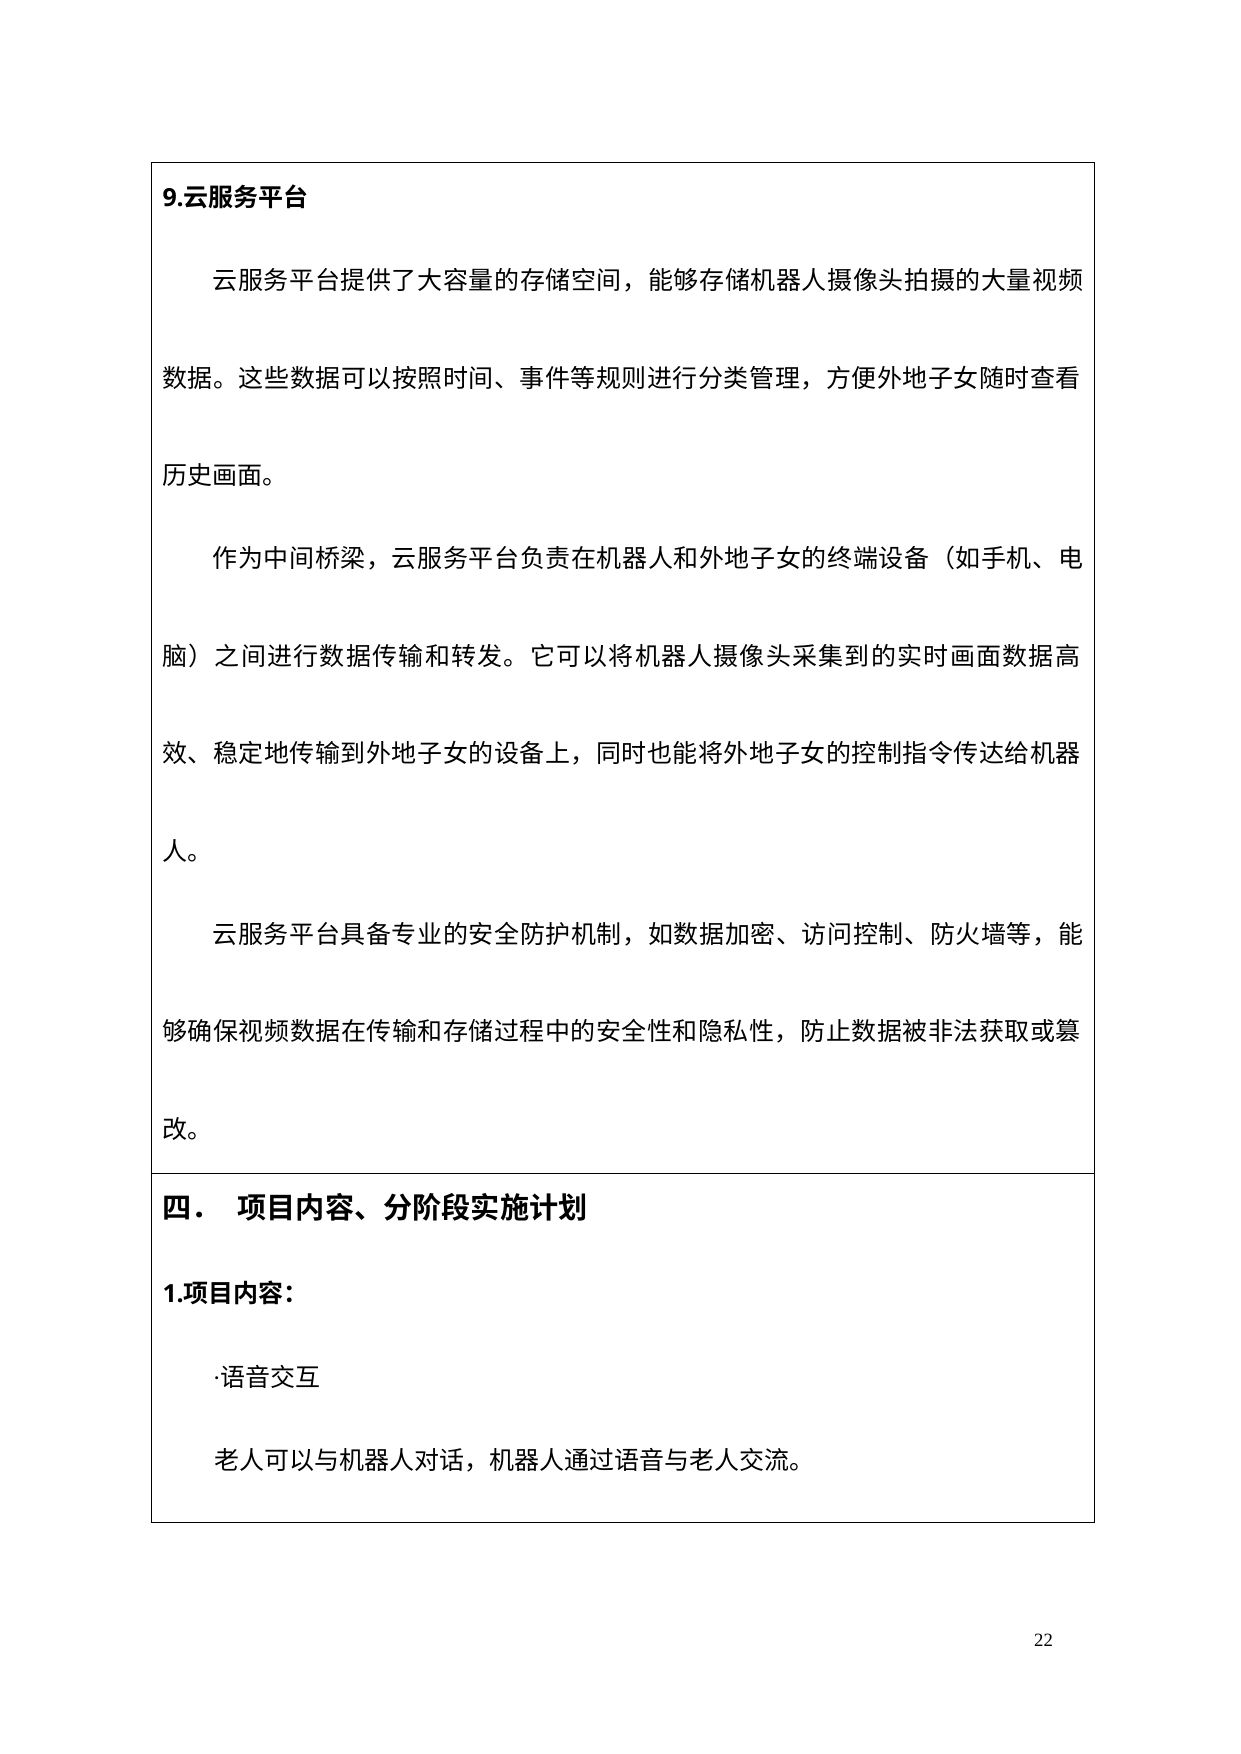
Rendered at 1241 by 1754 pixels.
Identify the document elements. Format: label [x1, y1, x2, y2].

table_cell [152, 163, 1094, 1172]
table_cell [152, 1174, 1094, 1522]
